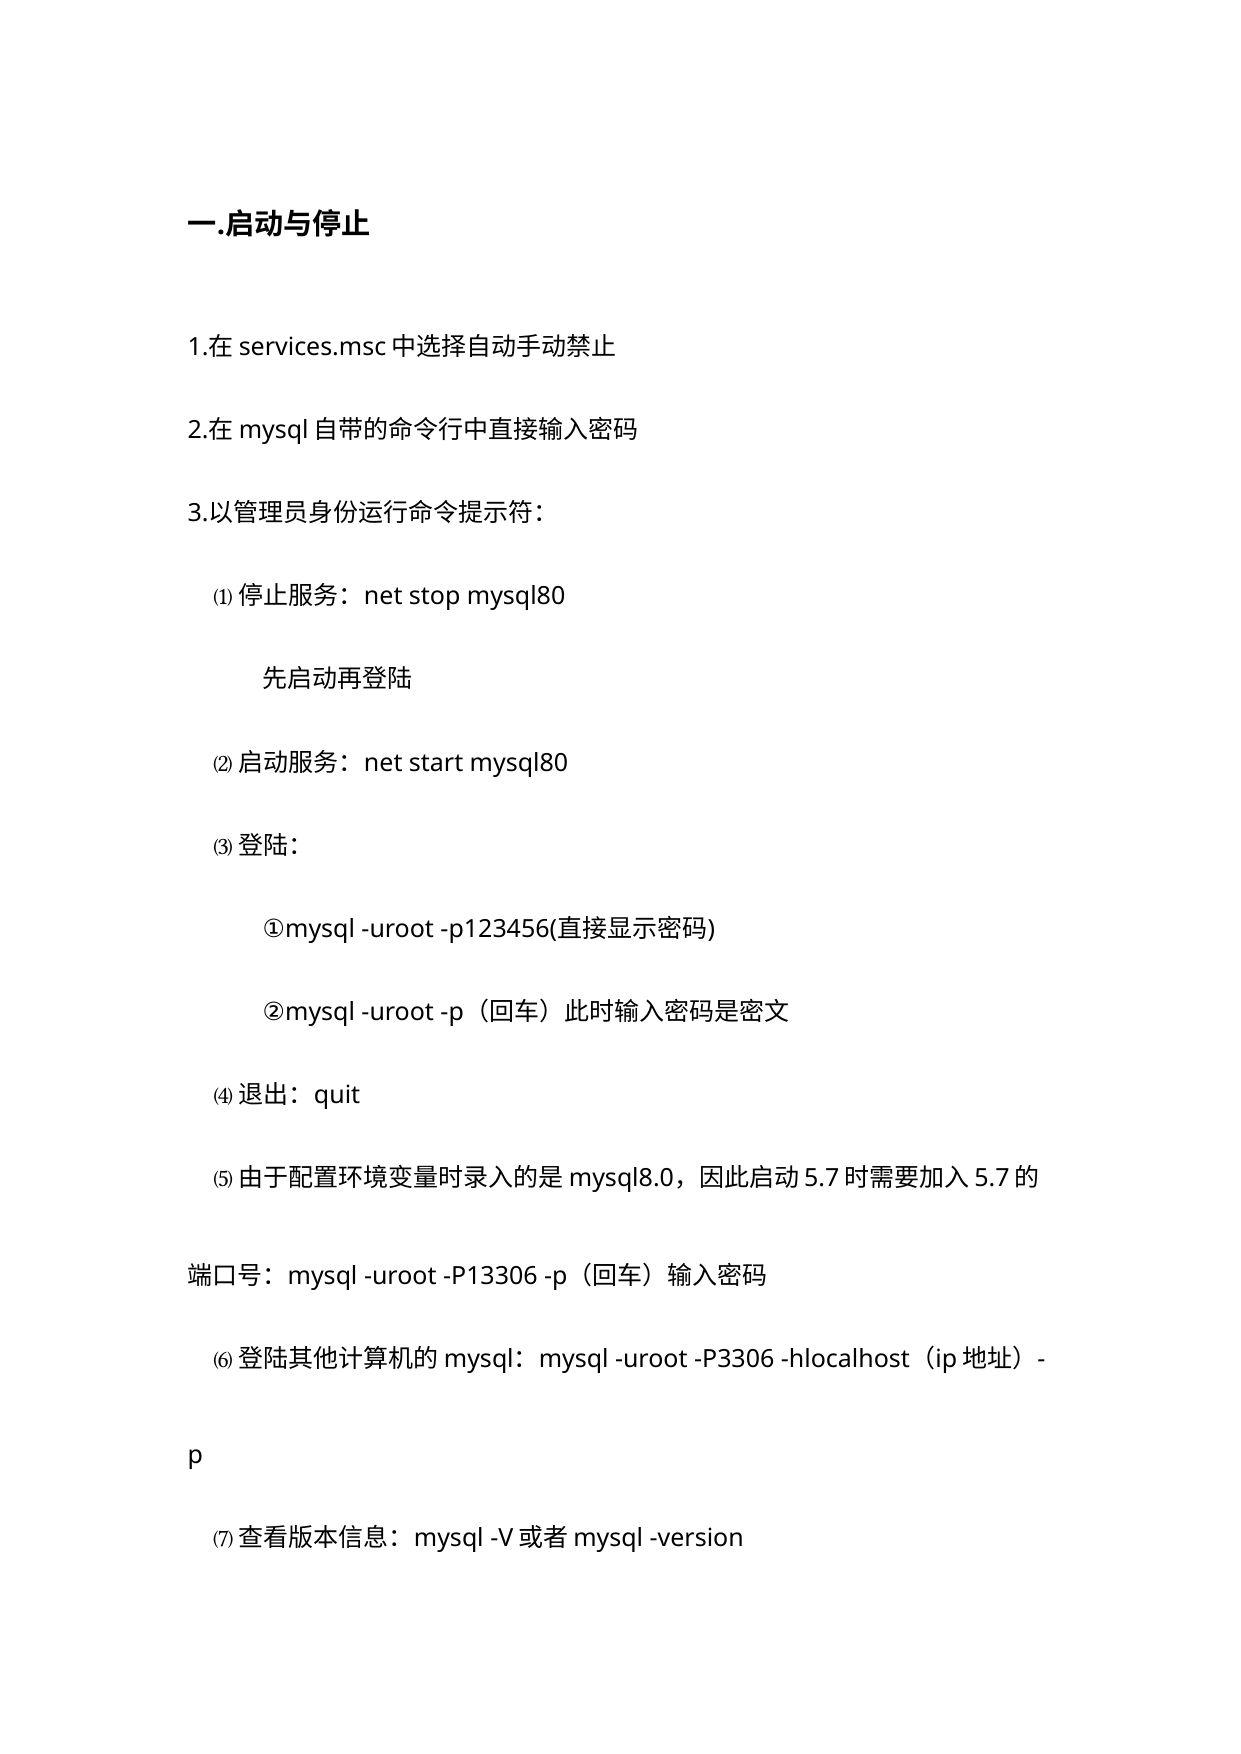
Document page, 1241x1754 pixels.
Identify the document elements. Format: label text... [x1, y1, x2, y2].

text 3.以管理员身份运行命令提示符： [187, 478, 1053, 543]
text ⑴停止服务：net stop mysql80 [187, 561, 1053, 626]
text 先启动再登陆 [187, 644, 1053, 709]
text ①mysql -uroot -p123456(直接显示密码) [187, 894, 1053, 959]
subtitle 一.启动与停止 [187, 189, 1053, 254]
text ②mysql -uroot -p（回车）此时输入密码是密文 [187, 977, 1053, 1042]
text 1.在services.msc中选择自动手动禁止 [187, 312, 1053, 377]
text ⑺查看版本信息：mysql -V或者mysql -version [187, 1503, 1053, 1568]
text ⑵启动服务：net start mysql80 [187, 728, 1053, 793]
text ⑷退出：quit [187, 1060, 1053, 1125]
text ⑶登陆： [187, 811, 1053, 876]
text 2.在mysql自带的命令行中直接输入密码 [187, 395, 1053, 460]
text ⑸由于配置环境变量时录入的是mysql8.0，因此启动5.7时需要加入5.7的端口号：mysql -uroot -P13306 -p（回车）输入密码 [187, 1143, 1053, 1306]
text ⑹登陆其他计算机的mysql：mysql -uroot -P3306 -hlocalhost（ip地址）-p [187, 1324, 1053, 1486]
